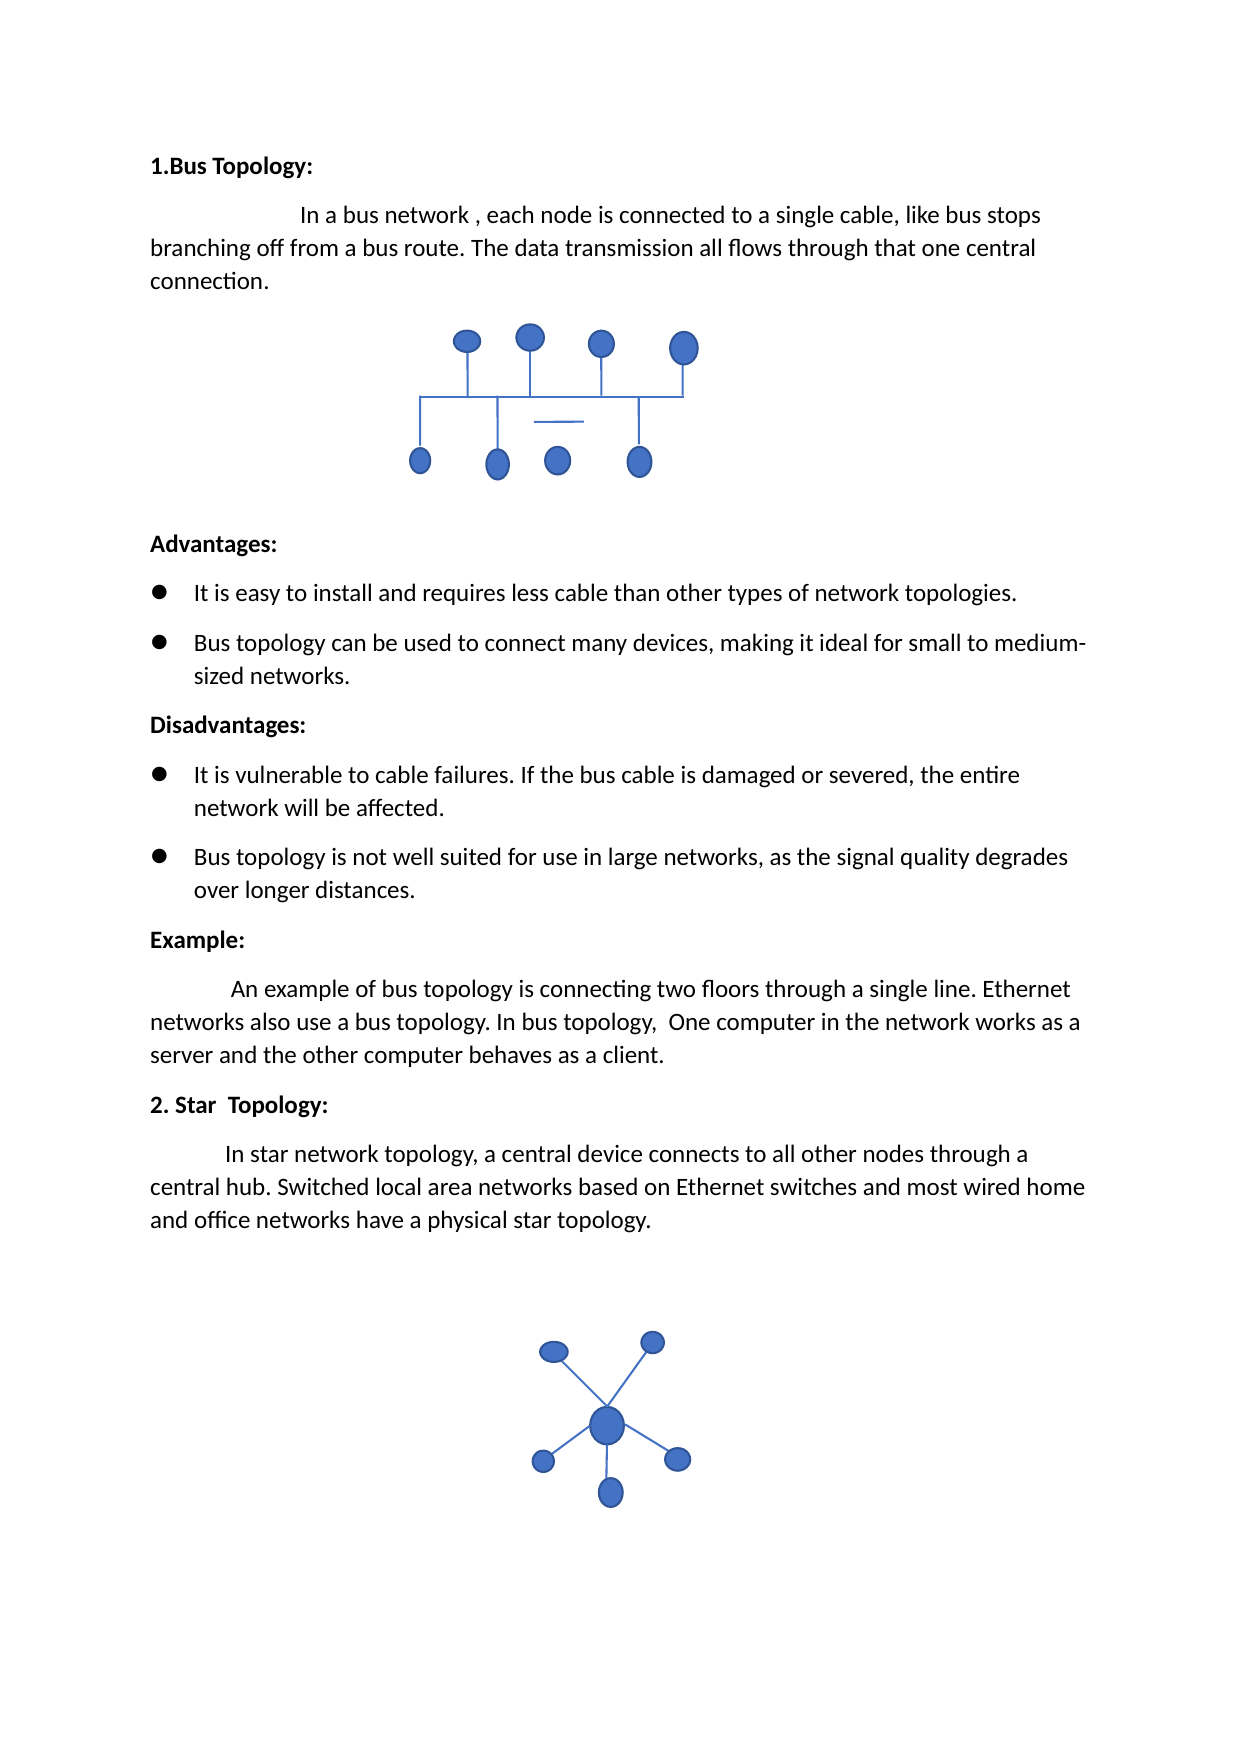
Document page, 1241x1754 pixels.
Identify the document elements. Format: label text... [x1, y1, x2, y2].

list Star Topology: [150, 1089, 1090, 1119]
text Advantages: [150, 528, 1090, 558]
text In star network topology, a central device connects to all other nodes through a central hub. Switched local area networks based on Ethernet switches and most wired home and office networks have a physical star topology. [150, 1139, 1090, 1235]
text Disadvantages: [150, 709, 1090, 740]
list Bus topology is not well suited for use in large networks, as the signal quality degrades over longer distances. [150, 842, 1090, 905]
list It is easy to install and requires less cable than other types of network topologies. [150, 577, 1090, 608]
text 1.Bus Topology: [150, 150, 1090, 181]
text An example of bus topology is connecting two floors through a single line. Ethernet networks also use a bus topology. In bus topology, One computer in the network works as a server and the other computer behaves as a client. [150, 974, 1090, 1070]
text In a bus network , each node is connected to a single cable, like bus stops branching off from a bus route. The data transmission all flows through that one central connection. [150, 199, 1090, 296]
list Bus topology can be used to connect many devices, making it ideal for small to medium-sized networks. [150, 627, 1090, 690]
text Example: [150, 924, 1090, 954]
list It is vulnerable to cable failures. If the bus cable is damaged or severed, the entire network will be affected. [150, 759, 1090, 822]
